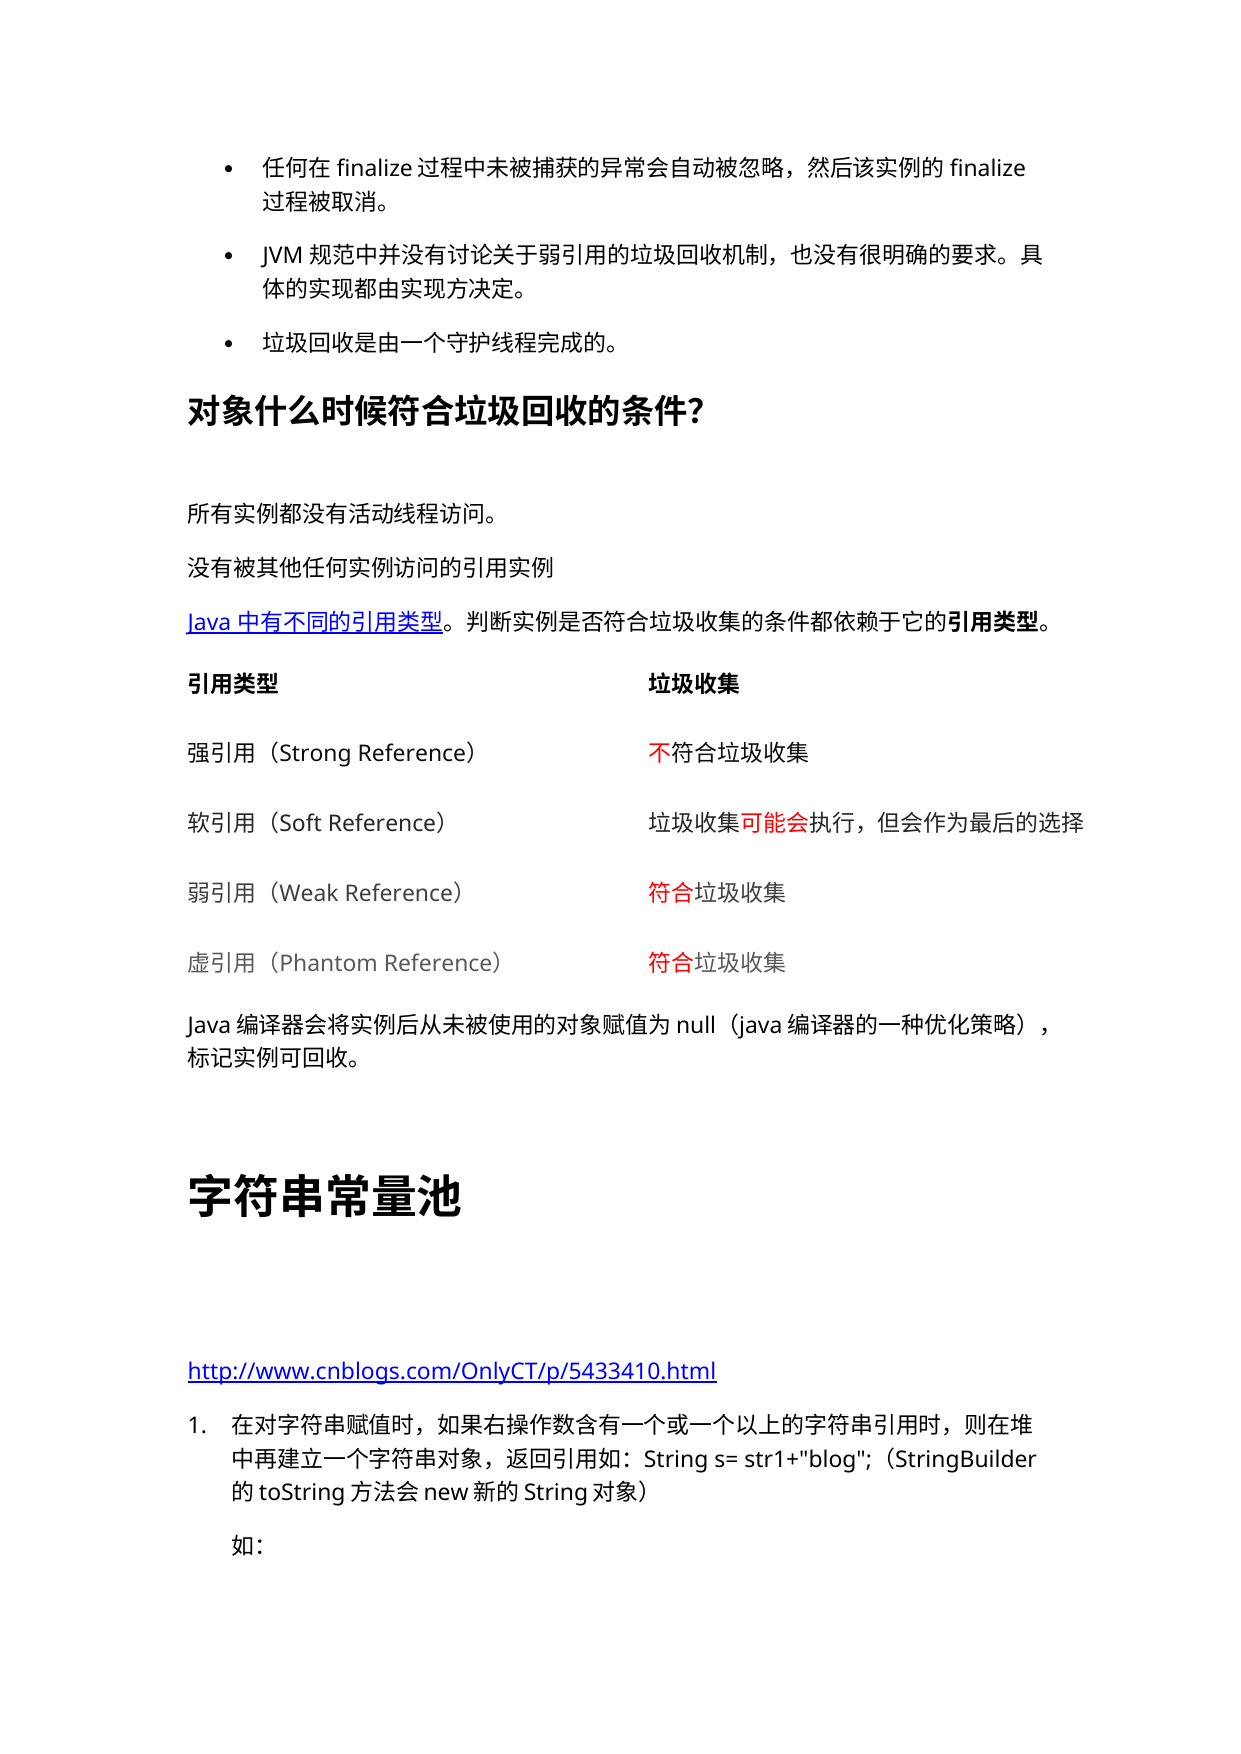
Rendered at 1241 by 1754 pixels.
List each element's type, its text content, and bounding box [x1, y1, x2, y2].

text Java编译器会将实例后从未被使用的对象赋值为null（java编译器的一种优化策略），标记实例可回收。 [187, 1007, 1053, 1073]
subtitle 对象什么时候符合垃圾回收的条件？ [187, 385, 1053, 433]
table_cell 符合垃圾收集 [641, 867, 1240, 937]
table_cell 符合垃圾收集 [641, 937, 1240, 1007]
text 所有实例都没有活动线程访问。 [187, 496, 1053, 529]
table_cell 软引用（Soft Reference） [180, 797, 641, 867]
text Java 中有不同的引用类型。判断实例是否符合垃圾收集的条件都依赖于它的引用类型。 [187, 604, 1053, 637]
table_cell 弱引用（Weak Reference） [180, 867, 641, 937]
list JVM 规范中并没有讨论关于弱引用的垃圾回收机制，也没有很明确的要求。具体的实现都由实现方决定。 [225, 237, 1053, 304]
table_header 垃圾收集 [641, 658, 1240, 727]
list 在对字符串赋值时，如果右操作数含有一个或一个以上的字符串引用时，则在堆中再建立一个字符串对象，返回引用如：String s= str1+"blog";（StringBuilder的toString方法会new新的String对象） [187, 1407, 1053, 1507]
subtitle 字符串常量池 [187, 1161, 1053, 1227]
text 没有被其他任何实例访问的引用实例 [187, 549, 1053, 583]
list 垃圾回收是由一个守护线程完成的。 [225, 325, 1053, 358]
table_cell 虚引用（Phantom Reference） [180, 937, 641, 1007]
table_cell 强引用（Strong Reference） [180, 728, 641, 797]
table_cell 不符合垃圾收集 [641, 728, 1240, 797]
list 如： [231, 1528, 1053, 1561]
list 任何在 finalize过程中未被捕获的异常会自动被忽略，然后该实例的 finalize 过程被取消。 [225, 150, 1053, 217]
table_cell 垃圾收集可能会执行，但会作为最后的选择 [641, 797, 1240, 867]
table_header 引用类型 [180, 658, 641, 727]
text http://www.cnblogs.com/OnlyCT/p/5433410.html [187, 1355, 1053, 1386]
